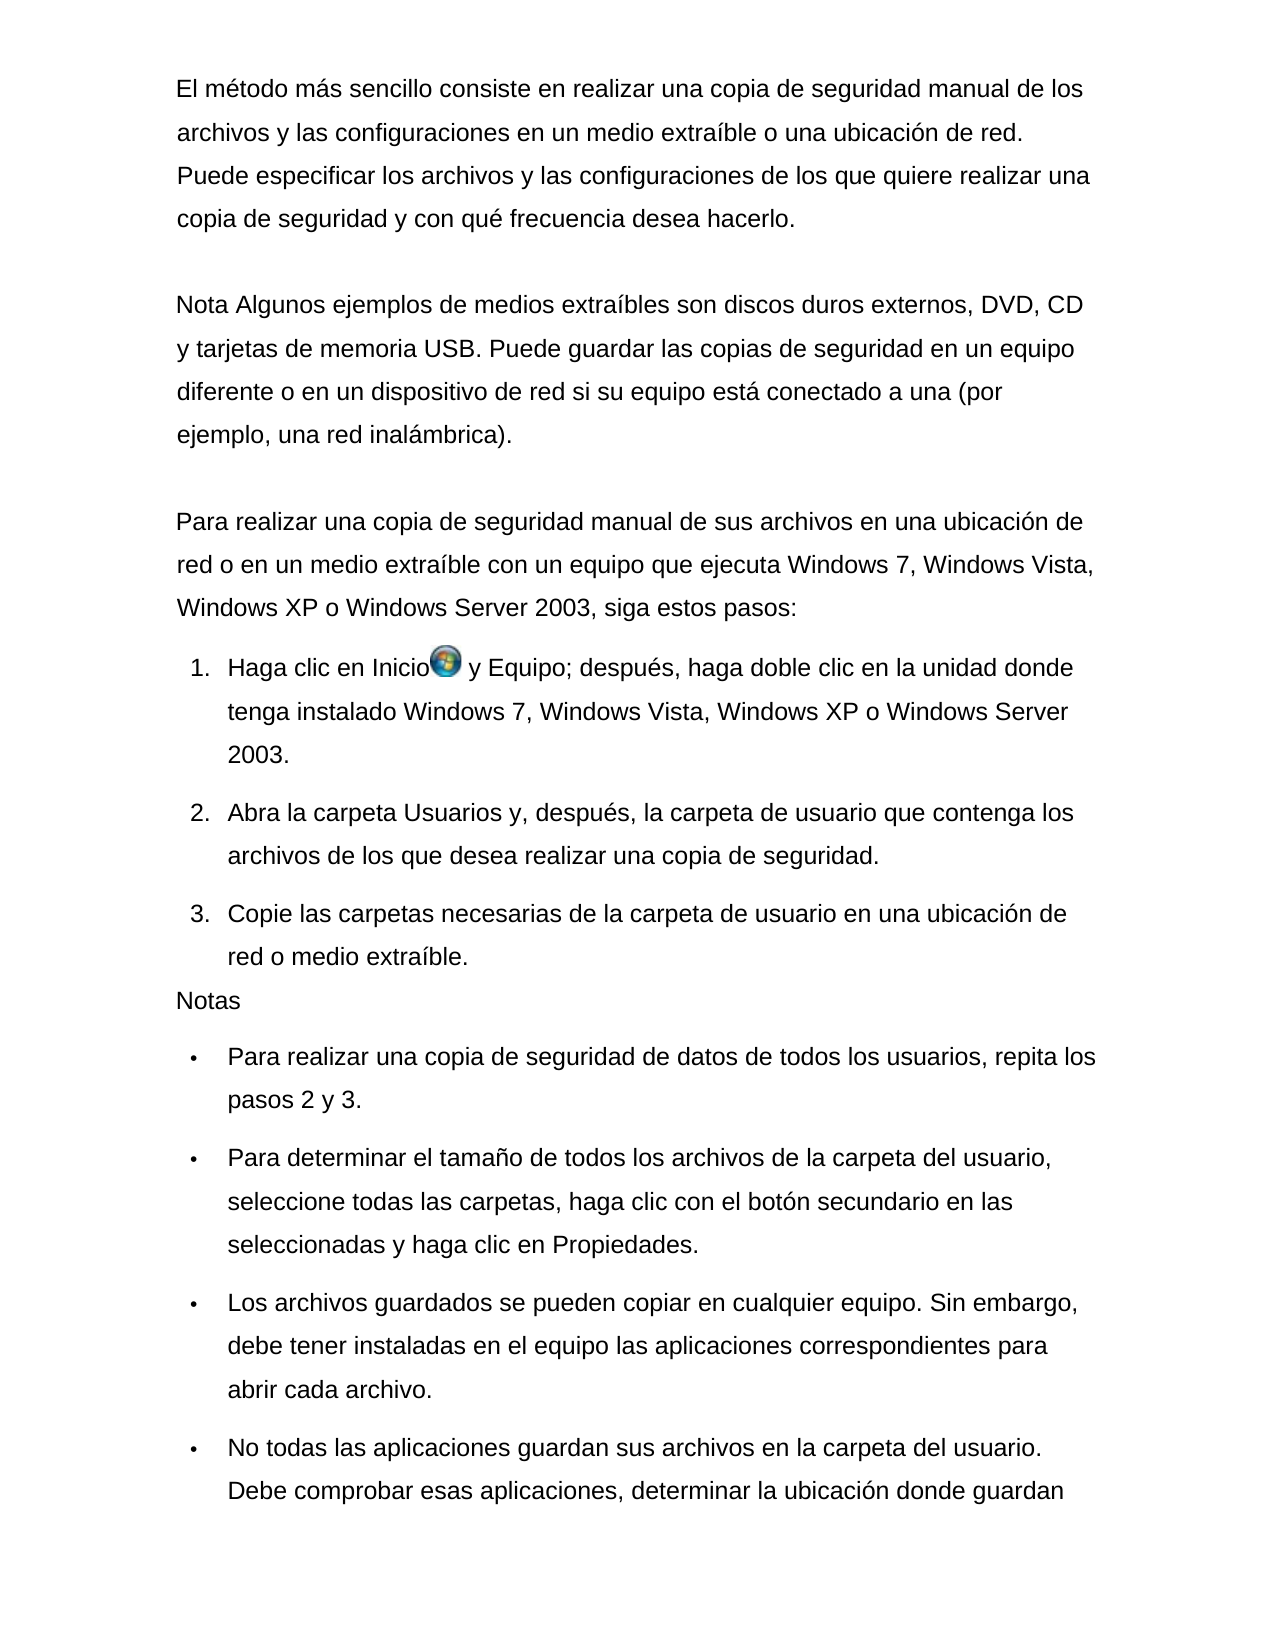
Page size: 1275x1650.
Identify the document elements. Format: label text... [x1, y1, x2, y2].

text Para realizar una copia de seguridad manual de sus archivos en una ubicación de red o en un medio extraíble con un equipo que ejecuta Windows 7, Windows Vista, Windows XP o Windows Server 2003, siga estos pasos: [176, 507, 1098, 622]
list Para determinar el tamaño de todos los archivos de la carpeta del usuario, seleccione todas las carpetas, haga clic con el botón secundario en las seleccionadas y haga clic en Propiedades. [190, 1143, 1098, 1259]
list Haga clic en Inicio y Equipo; después, haga doble clic en la unidad donde tenga instalado Windows 7, Windows Vista, Windows XP o Windows Server 2003. [190, 646, 1098, 769]
list Abra la carpeta Usuarios y, después, la carpeta de usuario que contenga los archivos de los que desea realizar una copia de seguridad. [190, 798, 1098, 870]
list Los archivos guardados se pueden copiar en cualquier equipo. Sin embargo, debe tener instaladas en el equipo las aplicaciones correspondientes para abrir cada archivo. [190, 1288, 1098, 1403]
text Nota Algunos ejemplos de medios extraíbles son discos duros externos, DVD, CD y tarjetas de memoria USB. Puede guardar las copias de seguridad en un equipo diferente o en un dispositivo de red si su equipo está conectado a una (por ejemplo, una red inalámbrica). [176, 290, 1098, 449]
picture [430, 645, 462, 677]
list Copie las carpetas necesarias de la carpeta de usuario en una ubicación de red o medio extraíble. [190, 899, 1098, 971]
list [190, 1432, 1098, 1504]
text El método más sencillo consiste en realizar una copia de seguridad manual de los archivos y las configuraciones en un medio extraíble o una ubicación de red. Puede especificar los archivos y las configuraciones de los que quiere realizar una copia de seguridad y con qué frecuencia desea hacerlo. [176, 74, 1098, 233]
text Notas [176, 986, 1098, 1015]
list Para realizar una copia de seguridad de datos de todos los usuarios, repita los pasos 2 y 3. [190, 1042, 1098, 1114]
